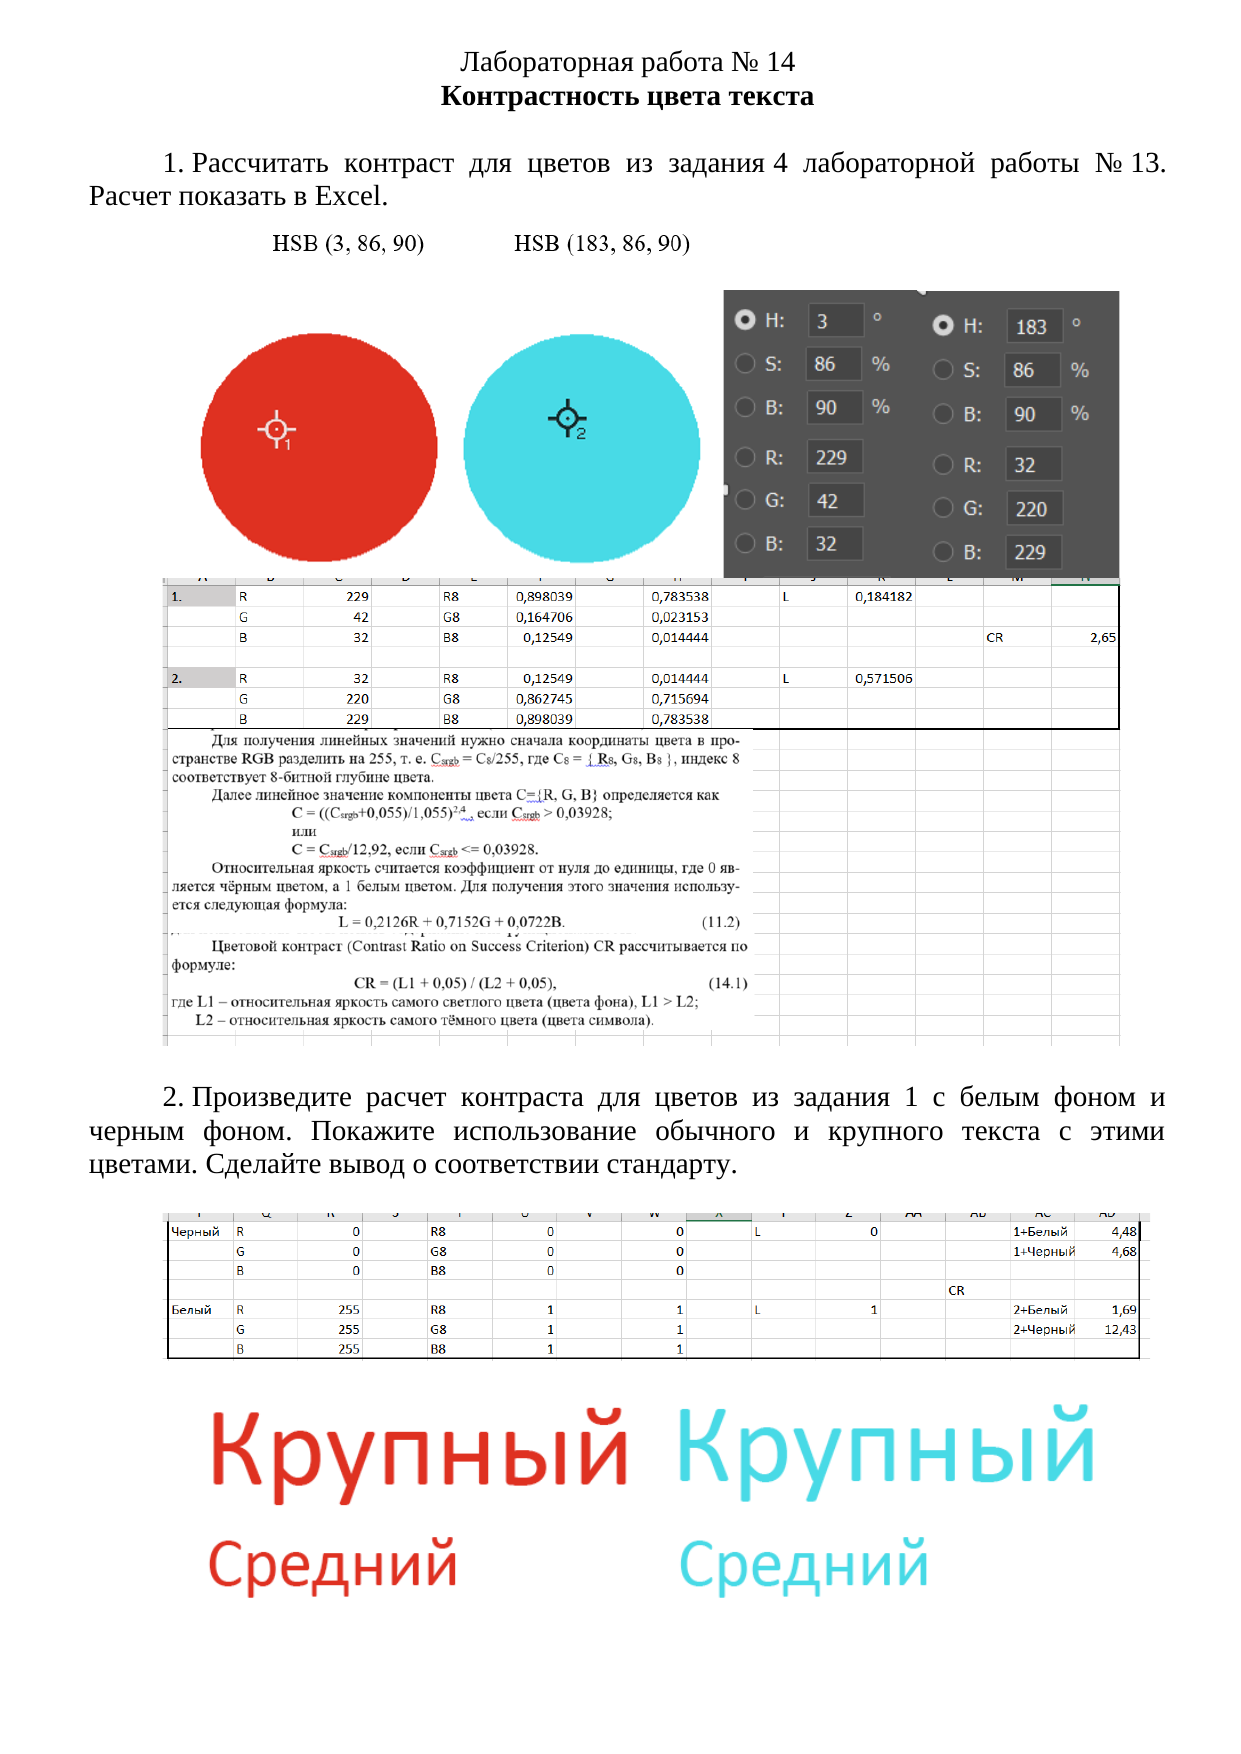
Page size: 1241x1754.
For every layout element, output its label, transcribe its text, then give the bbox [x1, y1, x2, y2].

text Лабораторная работа № 14 [89, 44, 1167, 78]
text Контрастность цвета текста [89, 78, 1167, 111]
picture [162, 212, 1121, 1046]
picture [162, 1213, 1151, 1631]
text 2. Произведите расчет контраста для цветов из задания 1 с белым фоном и черным фоном. Покажите использование обычного и крупного текста с этими цветами. Сделайте вывод о соответствии стандарту. [89, 1079, 1167, 1180]
text 1. Рассчитать контраст для цветов из задания 4 лабораторной работы № 13. Расчет показать в Excel. [89, 145, 1167, 212]
